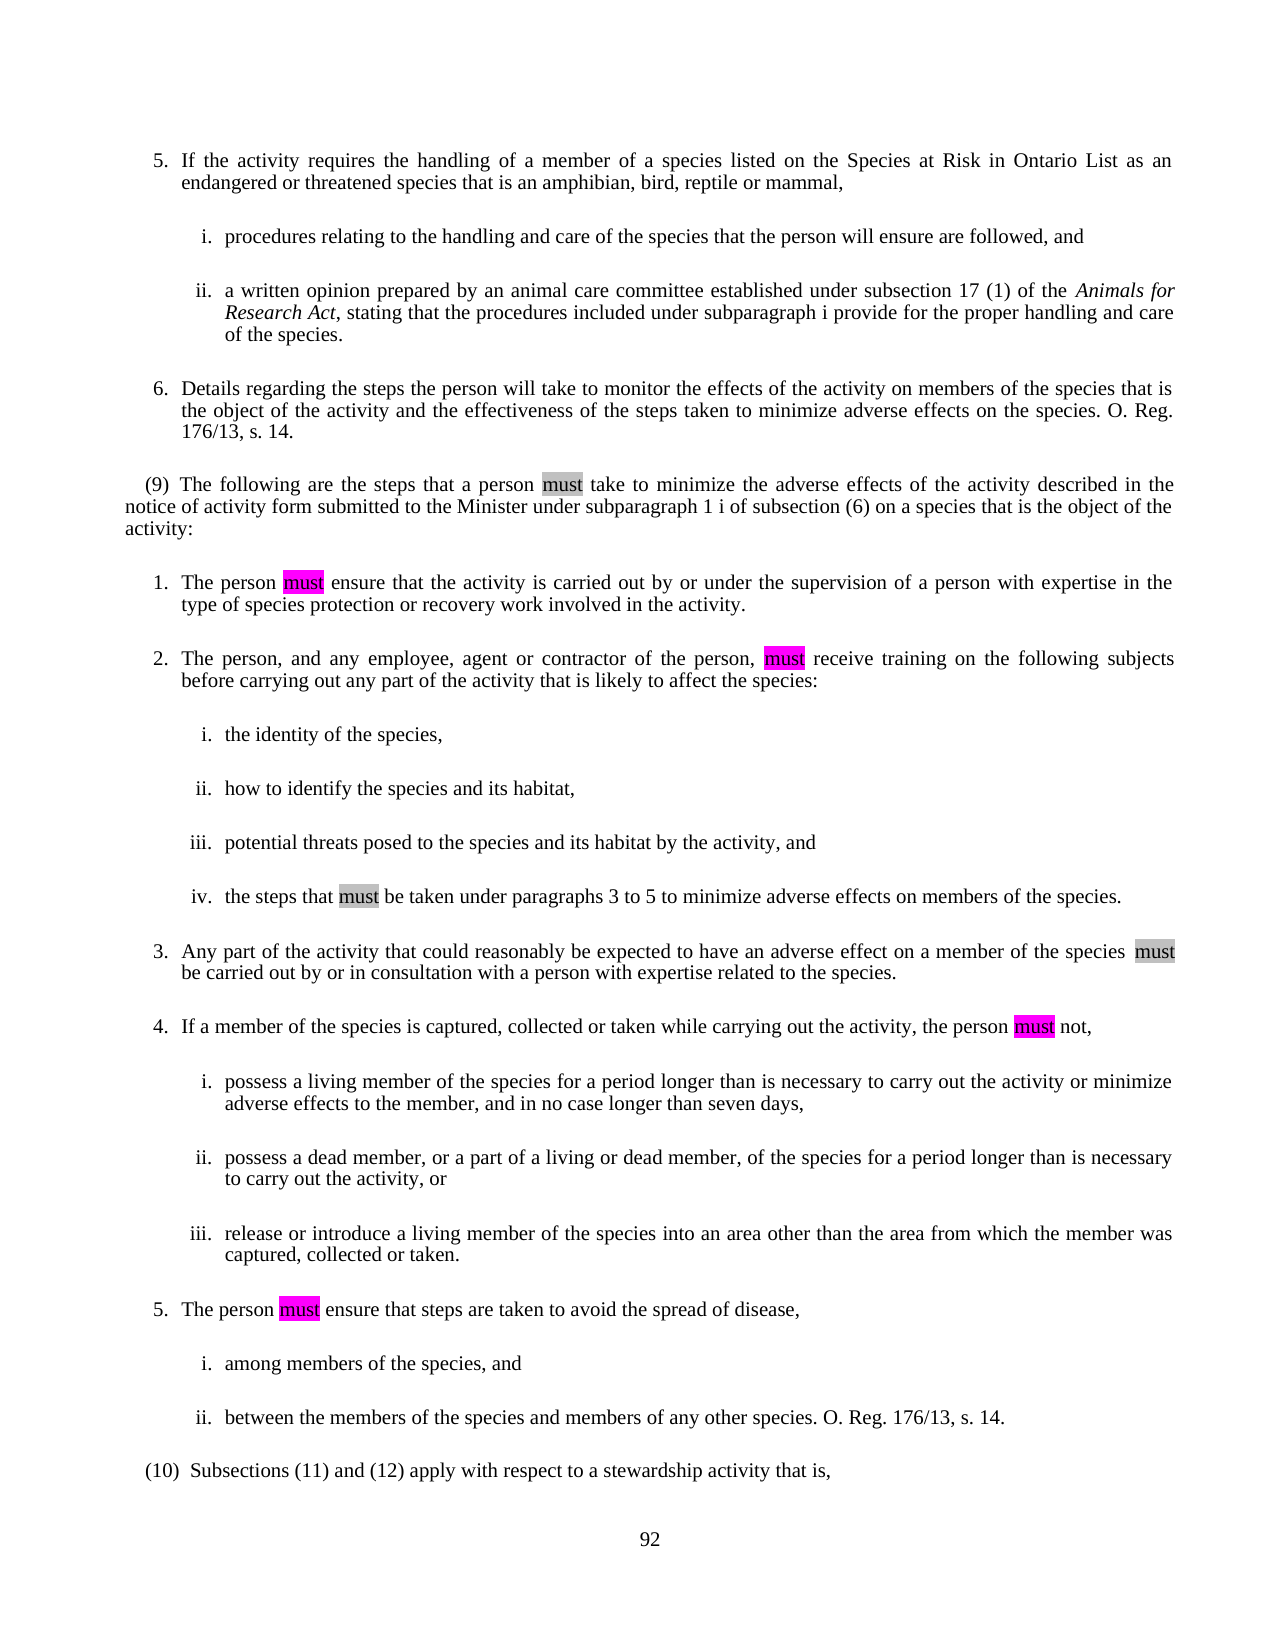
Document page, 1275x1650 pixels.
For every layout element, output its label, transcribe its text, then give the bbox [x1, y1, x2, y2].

text 6. Details regarding the steps the person will take to monitor the effects of the activity on members of the species that is the object of the activity and the effectiveness of the steps taken to minimize adverse effects on the species. O. Reg. 176/13, s. 14. [125, 378, 1175, 443]
text iii. release or introduce a living member of the species into an area other than the area from which the member was captured, collected or taken. [125, 1223, 1175, 1266]
text 5. If the activity requires the handling of a member of a species listed on the Species at Risk in Ontario List as an endangered or threatened species that is an amphibian, bird, reptile or mammal, [125, 150, 1175, 193]
text iii. potential threats posed to the species and its habitat by the activity, and [125, 832, 1175, 854]
text iv. the steps that must be taken under paragraphs 3 to 5 to minimize adverse effects on members of the species. [379, 886, 1175, 908]
text (9) The following are the steps that a person must take to minimize the adverse effects of the activity described in the notice of activity form submitted to the Minister under subparagraph 1 i of subsection (6) on a species that is the object of the activity: [125, 474, 1175, 540]
text i. possess a living member of the species for a period longer than is necessary to carry out the activity or minimize adverse effects to the member, and in no case longer than seven days, [125, 1071, 1175, 1114]
text i. procedures relating to the handling and care of the species that the person will ensure are followed, and [125, 226, 1175, 248]
text i. among members of the species, and [125, 1353, 1175, 1374]
text 3. Any part of the activity that could reasonably be expected to have an adverse effect on a member of the species must be carried out by or in consultation with a person with expertise related to the species. [125, 941, 1175, 984]
text ii. how to identify the species and its habitat, [125, 778, 1175, 800]
text 4. If a member of the species is captured, collected or taken while carrying out the activity, the person must not, [125, 1017, 1014, 1038]
text (10) Subsections (11) and (12) apply with respect to a stewardship activity that is, [125, 1460, 1175, 1482]
text 2. The person, and any employee, agent or contractor of the person, must receive training on the following subjects before carrying out any part of the activity that is likely to affect the species: [125, 648, 1175, 692]
text i. the identity of the species, [125, 724, 1175, 746]
text ii. between the members of the species and members of any other species. O. Reg. 176/13, s. 14. [125, 1407, 1175, 1429]
text 5. The person must ensure that steps are taken to avoid the spread of disease, [320, 1298, 1175, 1320]
text ii. a written opinion prepared by an animal care committee established under subsection 17 (1) of the Animals for Research Act, stating that the procedures included under subparagraph i provide for the proper handling and care of the species. [125, 280, 1175, 345]
text ii. possess a dead member, or a part of a living or dead member, of the species for a period longer than is necessary to carry out the activity, or [125, 1147, 1175, 1190]
text 1. The person must ensure that the activity is carried out by or under the supervision of a person with expertise in the type of species protection or recovery work involved in the activity. [125, 572, 1175, 616]
